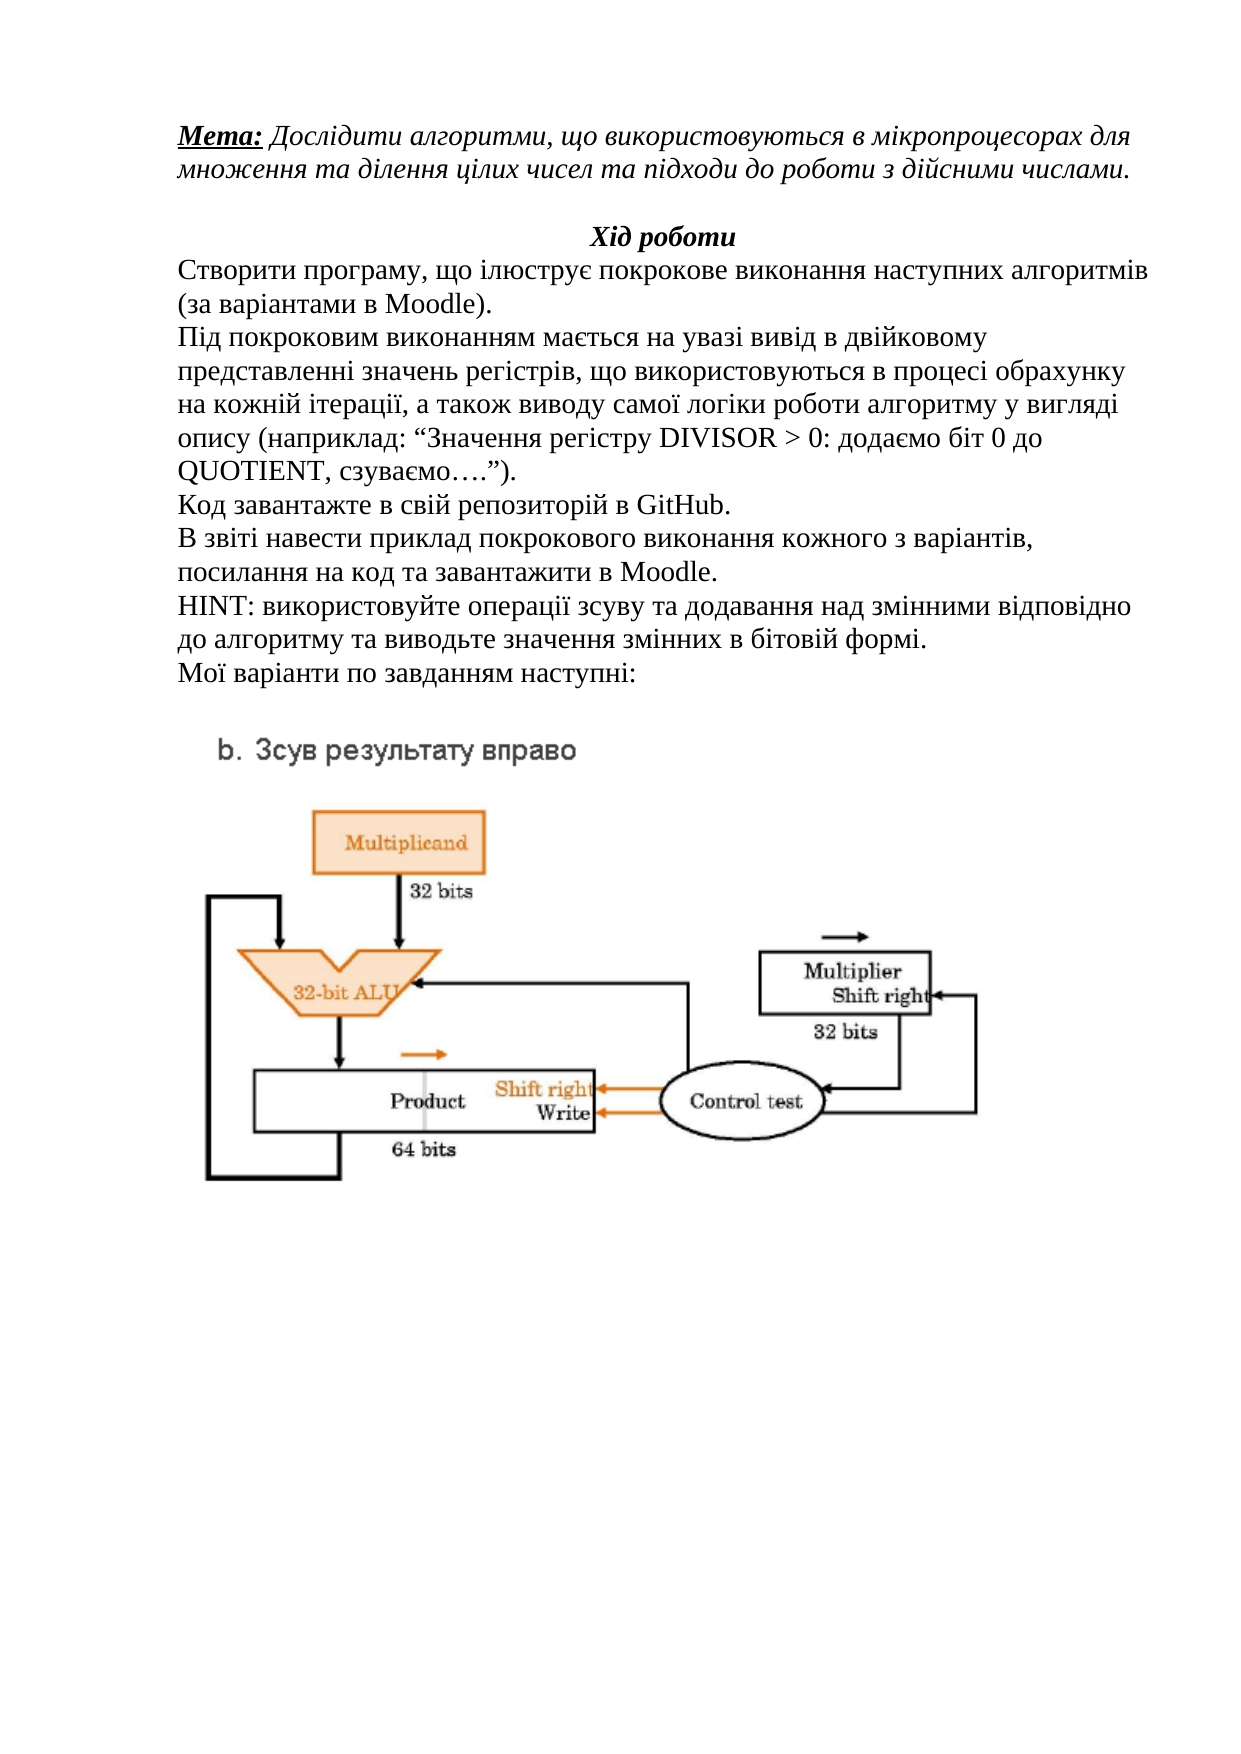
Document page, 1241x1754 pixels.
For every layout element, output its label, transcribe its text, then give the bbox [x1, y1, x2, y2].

text Хід роботи [177, 219, 1152, 252]
text Під покроковим виконанням мається на увазі вивід в двійковому представленні значень регістрів, що використовуються в процесі обрахунку на кожній ітерації, а також виводу самої логіки роботи алгоритму у вигляді опису (наприклад: “Значення регістру DIVISOR > 0: додаємо біт 0 до QUOTIENT, сзуваємо….”). [177, 319, 1152, 487]
text Створити програму, що ілюструє покрокове виконання наступних алгоритмів (за варіантами в Moodle). [177, 252, 1152, 319]
text Мої варіанти по завданням наступні: [177, 655, 1152, 688]
picture [177, 721, 1009, 1214]
text Мета: Дослідити алгоритми, що використовуються в мікропроцесорах для множення та ділення цілих чисел та підходи до роботи з дійсними числами. [177, 118, 1152, 185]
text Код завантажте в свій репозиторій в GitHub. [177, 487, 1152, 521]
text HINT: використовуйте операції зсуву та додавання над змінними відповідно до алгоритму та виводьте значення змінних в бітовій формі. [177, 588, 1152, 655]
text В звіті навести приклад покрокового виконання кожного з варіантів, посилання на код та завантажити в Moodle. [177, 521, 1152, 588]
